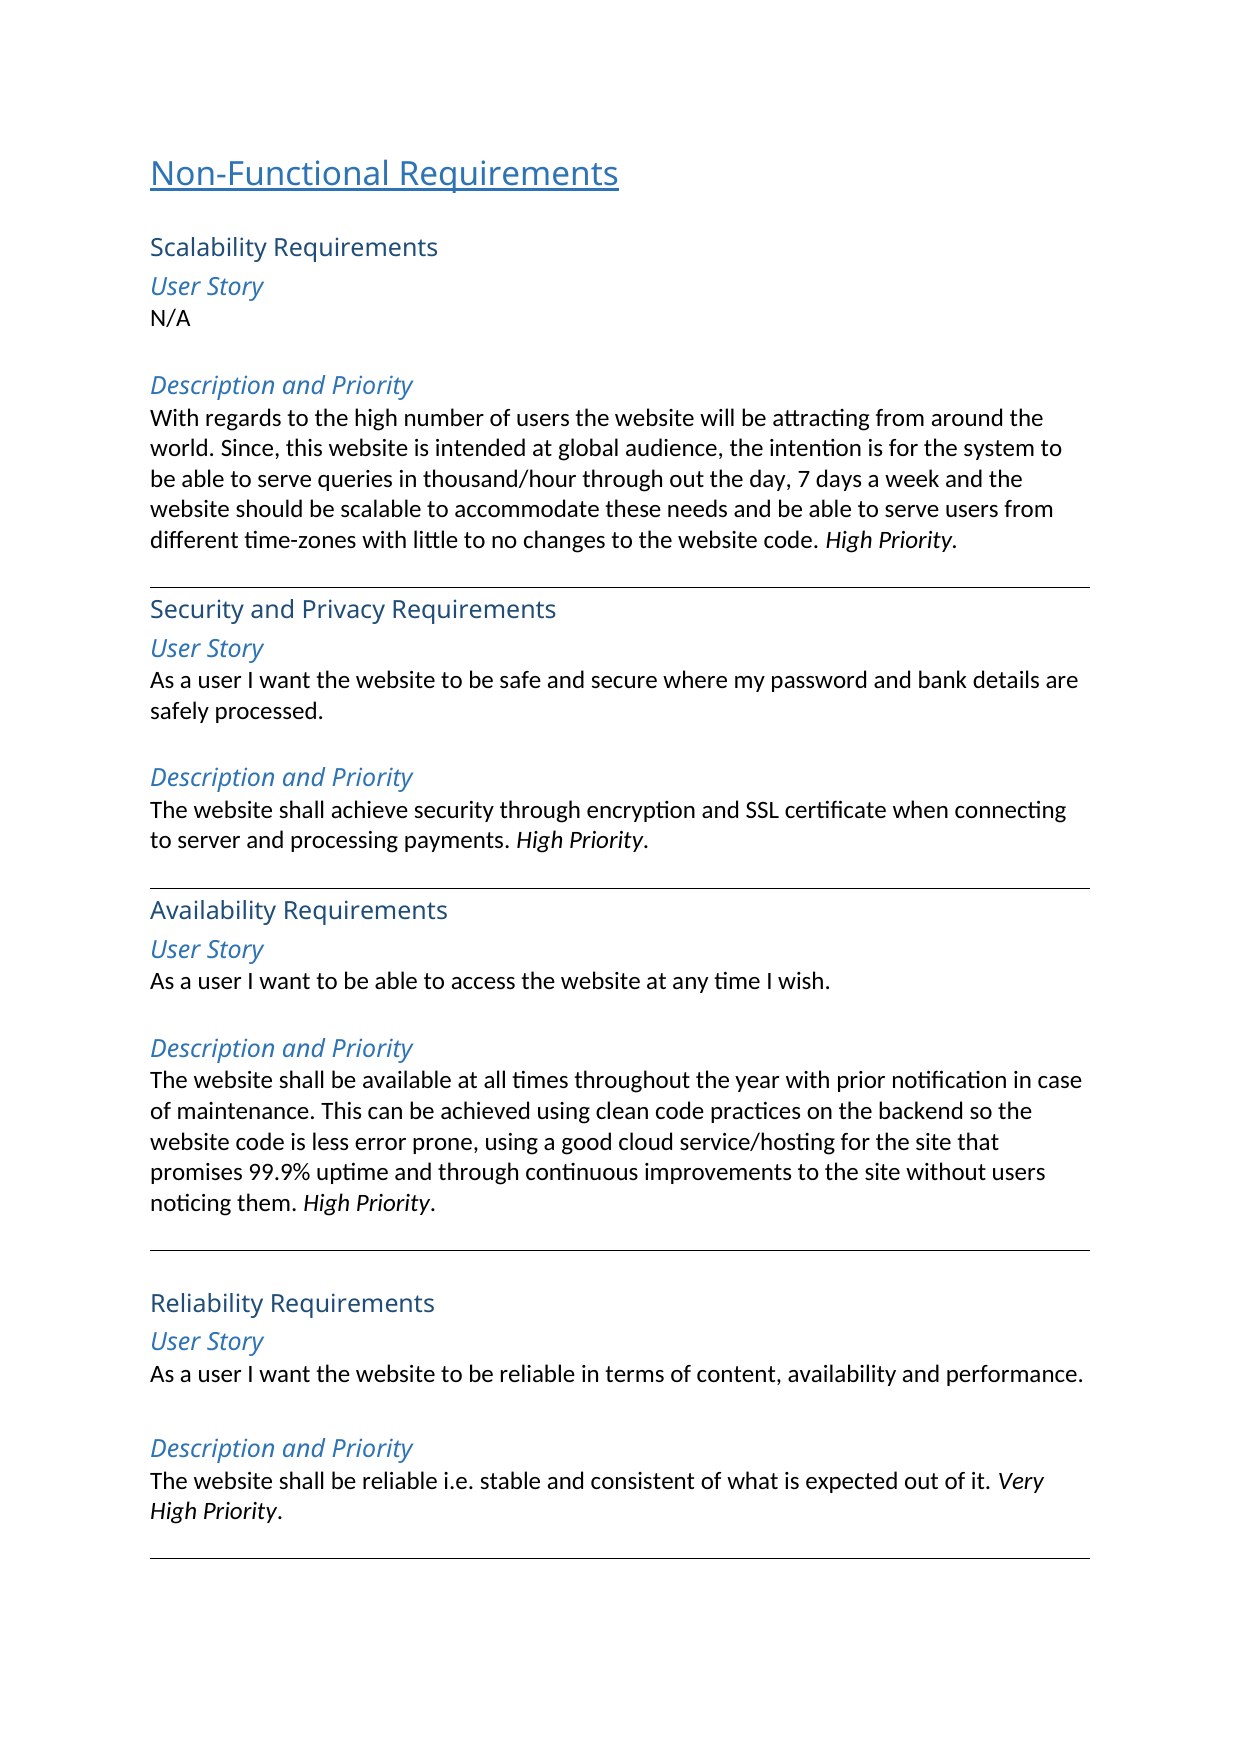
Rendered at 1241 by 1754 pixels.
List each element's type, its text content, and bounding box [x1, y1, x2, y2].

text As a user I want the website to be safe and secure where my password and bank details are safely processed. [150, 664, 1090, 725]
subtitle Description and Priority [150, 1431, 1090, 1465]
subtitle Scalability Requirements [150, 230, 1090, 264]
text As a user I want the website to be reliable in terms of content, availability and performance. [150, 1358, 1090, 1388]
text The website shall be available at all times throughout the year with prior notification in case of maintenance. This can be achieved using clean code practices on the backend so the website code is less error prone, using a good cloud service/hosting for the site that promises 99.9% uptime and through continuous improvements to the site without users noticing them. High Priority. [150, 1064, 1090, 1217]
text With regards to the high number of users the website will be attracting from around the world. Since, this website is intended at global audience, the intention is for the system to be able to serve queries in thousand/hour through out the day, 7 days a week and the website should be scalable to accommodate these needs and be able to serve users from different time-zones with little to no changes to the website code. High Priority. [150, 402, 1090, 554]
subtitle User Story [150, 268, 1090, 302]
text The website shall achieve security through encryption and SSL certificate when connecting to server and processing payments. High Priority. [150, 794, 1090, 855]
subtitle Description and Priority [150, 368, 1090, 402]
subtitle Description and Priority [150, 1031, 1090, 1064]
subtitle User Story [150, 1324, 1090, 1358]
subtitle User Story [150, 931, 1090, 965]
subtitle Security and Privacy Requirements [150, 592, 1090, 626]
text The website shall be reliable i.e. stable and consistent of what is expected out of it. Very High Priority. [150, 1465, 1090, 1526]
text As a user I want to be able to access the website at any time I wish. [150, 965, 1090, 996]
subtitle Availability Requirements [150, 893, 1090, 927]
subtitle Non-Functional Requirements [150, 150, 1090, 195]
subtitle Reliability Requirements [150, 1286, 1090, 1319]
subtitle User Story [150, 630, 1090, 664]
text N/A [150, 302, 1090, 333]
subtitle Description and Priority [150, 760, 1090, 794]
